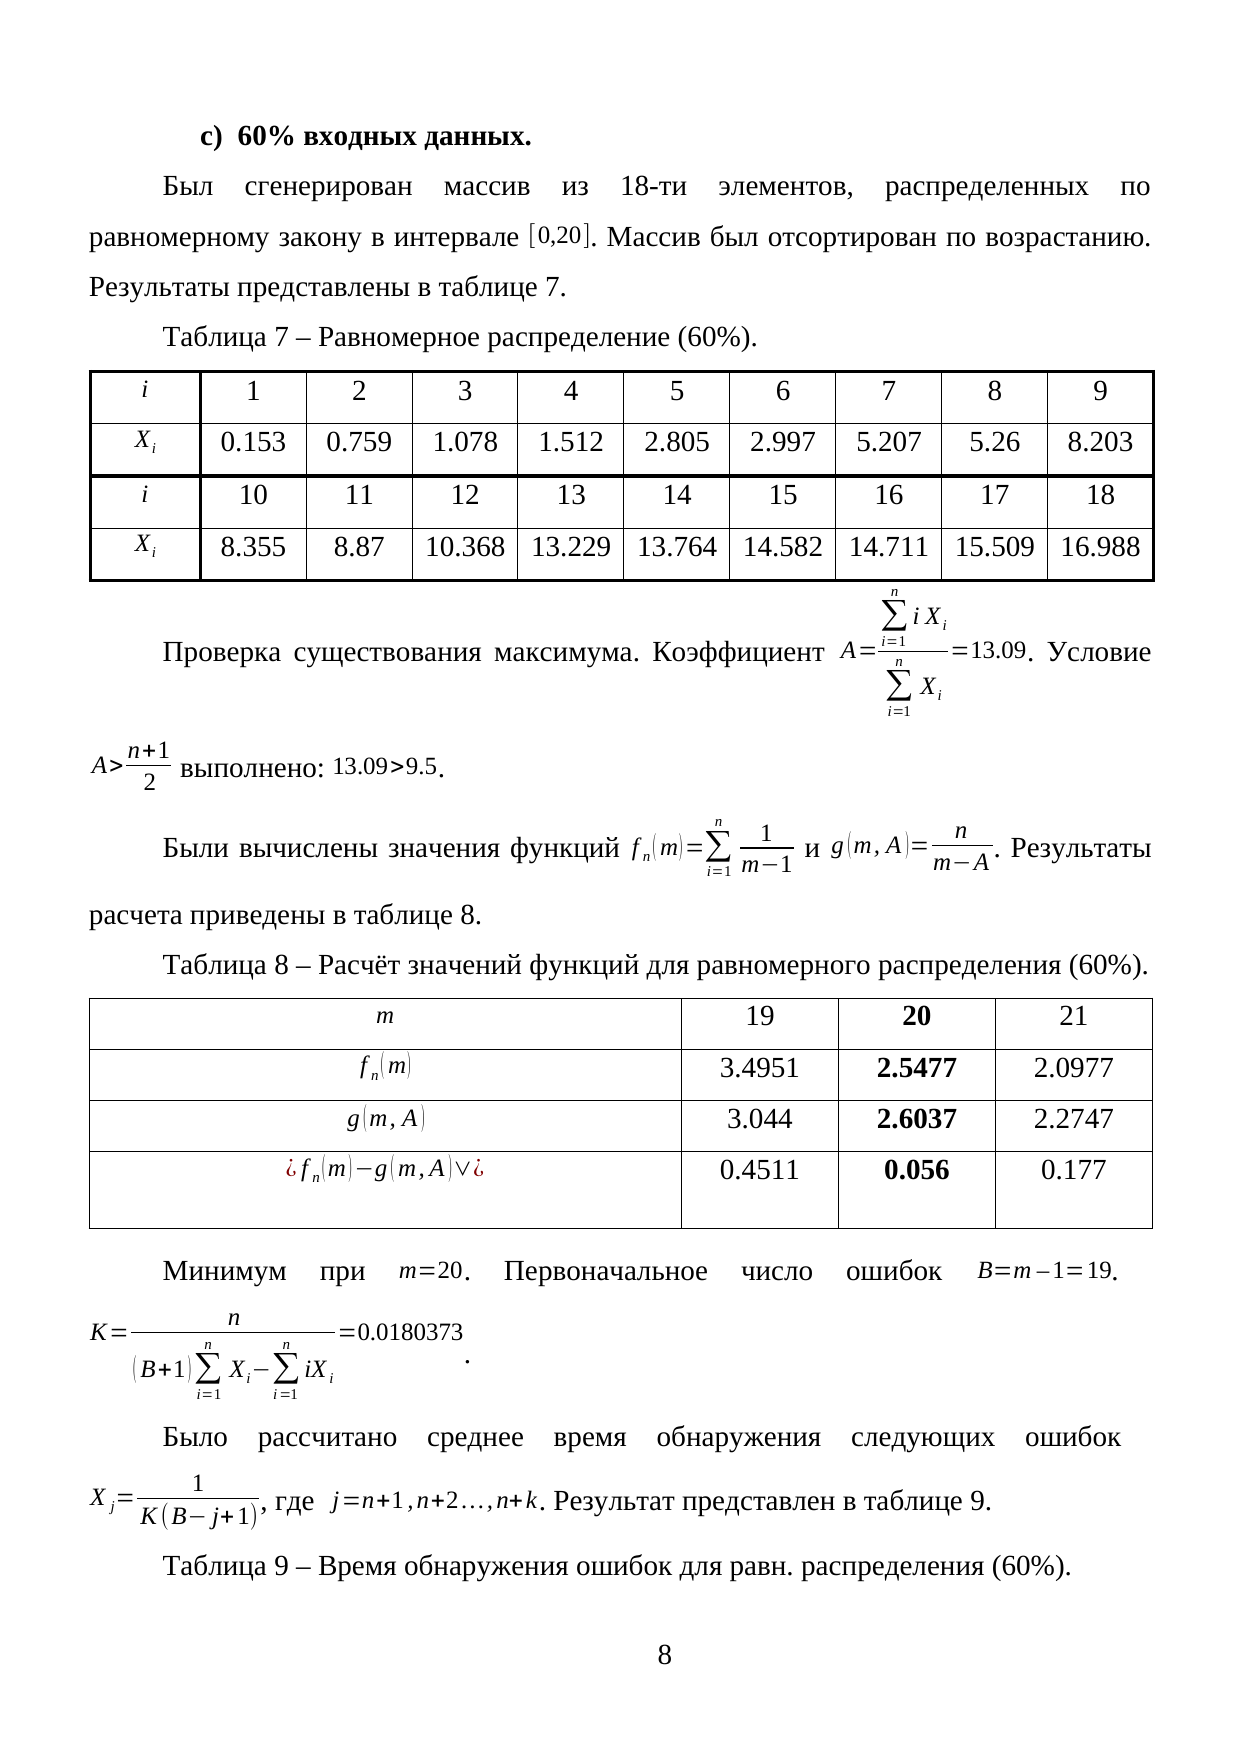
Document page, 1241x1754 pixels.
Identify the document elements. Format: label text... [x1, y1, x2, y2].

table_cell [90, 1152, 681, 1227]
table_cell 13.229 [518, 529, 623, 579]
table_cell 14.711 [836, 529, 941, 579]
table_cell 15 [730, 478, 835, 528]
table_header 6 [730, 373, 835, 423]
table_cell 13.764 [624, 529, 729, 579]
table_header 21 [996, 999, 1152, 1049]
table_cell 1.512 [518, 424, 623, 474]
text Таблица 8 – Расчёт значений функций для равномерного распределения (60%). [89, 947, 1152, 981]
table_cell 8.87 [307, 529, 412, 579]
table_header [90, 999, 681, 1049]
table_cell 2.5477 [839, 1050, 995, 1100]
table_cell 8.203 [1048, 424, 1152, 474]
table_header 20 [839, 999, 995, 1049]
text Таблица 9 – Время обнаружения ошибок для равн. распределения (60%). [89, 1548, 1152, 1581]
table_cell [92, 529, 199, 579]
table_cell 11 [307, 478, 412, 528]
table_cell 15.509 [942, 529, 1047, 579]
table_cell [90, 1101, 681, 1151]
table_cell 16.988 [1048, 529, 1152, 579]
table_cell 0.4511 [682, 1152, 838, 1227]
table_header 5 [624, 373, 729, 423]
table_cell [92, 478, 199, 528]
table_cell 5.26 [942, 424, 1047, 474]
list 60% входных данных. [200, 118, 1152, 152]
text Был сгенерирован массив из 18-ти элементов, распределенных по равномерному закону в интервале . Массив был отсортирован по возрастанию. Результаты представлены в таблице 7. [89, 168, 1152, 303]
text Проверка существования максимума. Коэффициент . Условие выполнено: . [89, 582, 1152, 796]
table_cell 0.153 [202, 424, 306, 474]
table_cell [90, 1050, 681, 1100]
table_cell 0.177 [996, 1152, 1152, 1227]
table_cell 12 [413, 478, 517, 528]
table_header 9 [1048, 373, 1152, 423]
table_cell 5.207 [836, 424, 941, 474]
table_cell 10.368 [413, 529, 517, 579]
text Минимум при . Первоначальное число ошибок . . [89, 1253, 1152, 1402]
table_cell 3.044 [682, 1101, 838, 1151]
table_header 8 [942, 373, 1047, 423]
table_header 1 [202, 373, 306, 423]
table_cell 0.759 [307, 424, 412, 474]
table_header 19 [682, 999, 838, 1049]
text Были вычислены значения функций и . Результаты расчета приведены в таблице 8. [89, 813, 1152, 930]
text Таблица 7 – Равномерное распределение (60%). [89, 319, 1152, 353]
table_cell [92, 424, 199, 474]
table_cell 2.805 [624, 424, 729, 474]
table_header 4 [518, 373, 623, 423]
table_header 3 [413, 373, 517, 423]
table_cell 13 [518, 478, 623, 528]
table_cell 14 [624, 478, 729, 528]
table_cell 14.582 [730, 529, 835, 579]
table_cell 3.4951 [682, 1050, 838, 1100]
table_cell 2.0977 [996, 1050, 1152, 1100]
table_cell 17 [942, 478, 1047, 528]
table_header 7 [836, 373, 941, 423]
table_header [92, 373, 199, 423]
text Было рассчитано среднее время обнаружения следующих ошибок , где . Результат представлен в таблице 9. [89, 1419, 1152, 1531]
table_cell 10 [202, 478, 306, 528]
table_cell 18 [1048, 478, 1152, 528]
table_cell 2.997 [730, 424, 835, 474]
table_header 2 [307, 373, 412, 423]
table_cell 1.078 [413, 424, 517, 474]
table_cell 2.2747 [996, 1101, 1152, 1151]
table_cell 16 [836, 478, 941, 528]
table_cell 8.355 [202, 529, 306, 579]
table_cell 2.6037 [839, 1101, 995, 1151]
table_cell 0.056 [839, 1152, 995, 1227]
